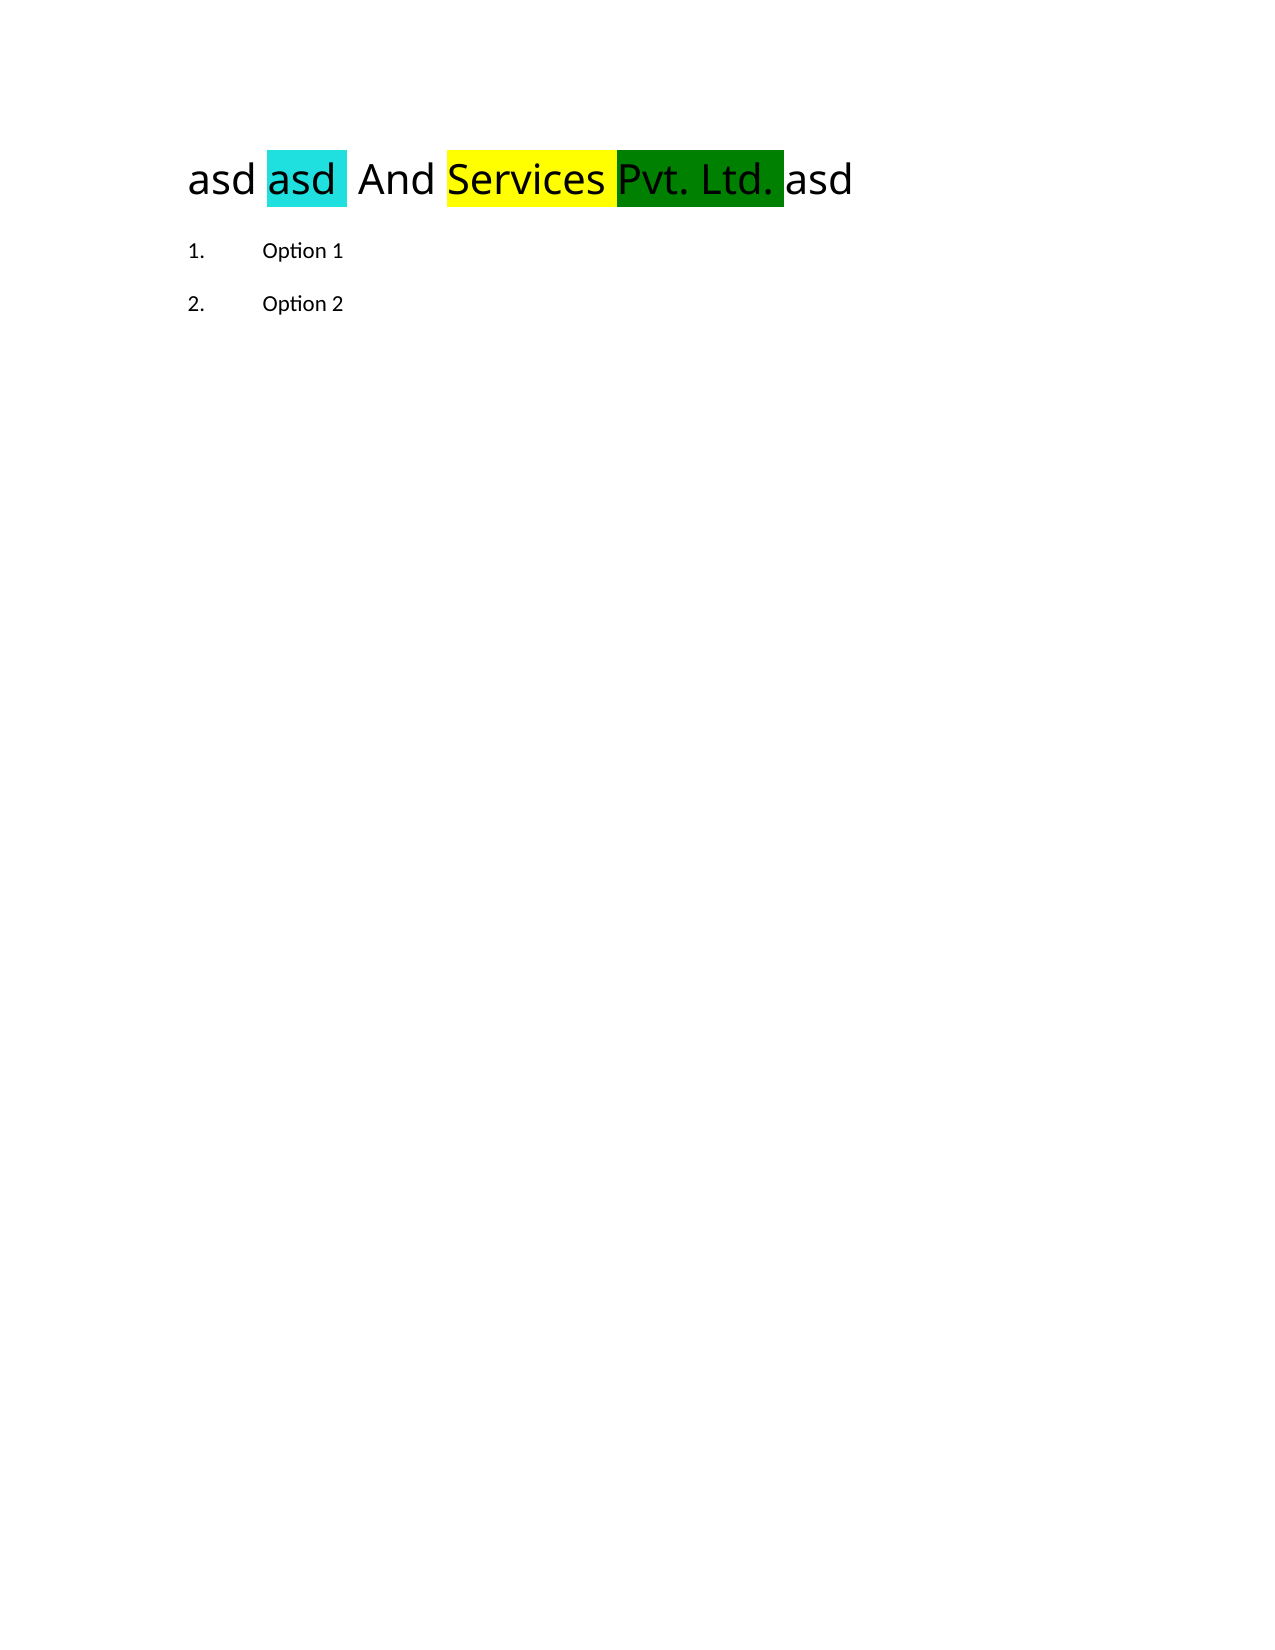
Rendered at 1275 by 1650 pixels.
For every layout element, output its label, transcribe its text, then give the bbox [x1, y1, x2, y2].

text asd asd And Services Pvt. Ltd. asd [784, 150, 1087, 207]
text asd asd And Services Pvt. Ltd. asd [347, 150, 447, 207]
text asd asd And Services Pvt. Ltd. asd [187, 150, 267, 207]
list Option 2 [187, 289, 1087, 381]
list Option 1 [187, 236, 1087, 264]
